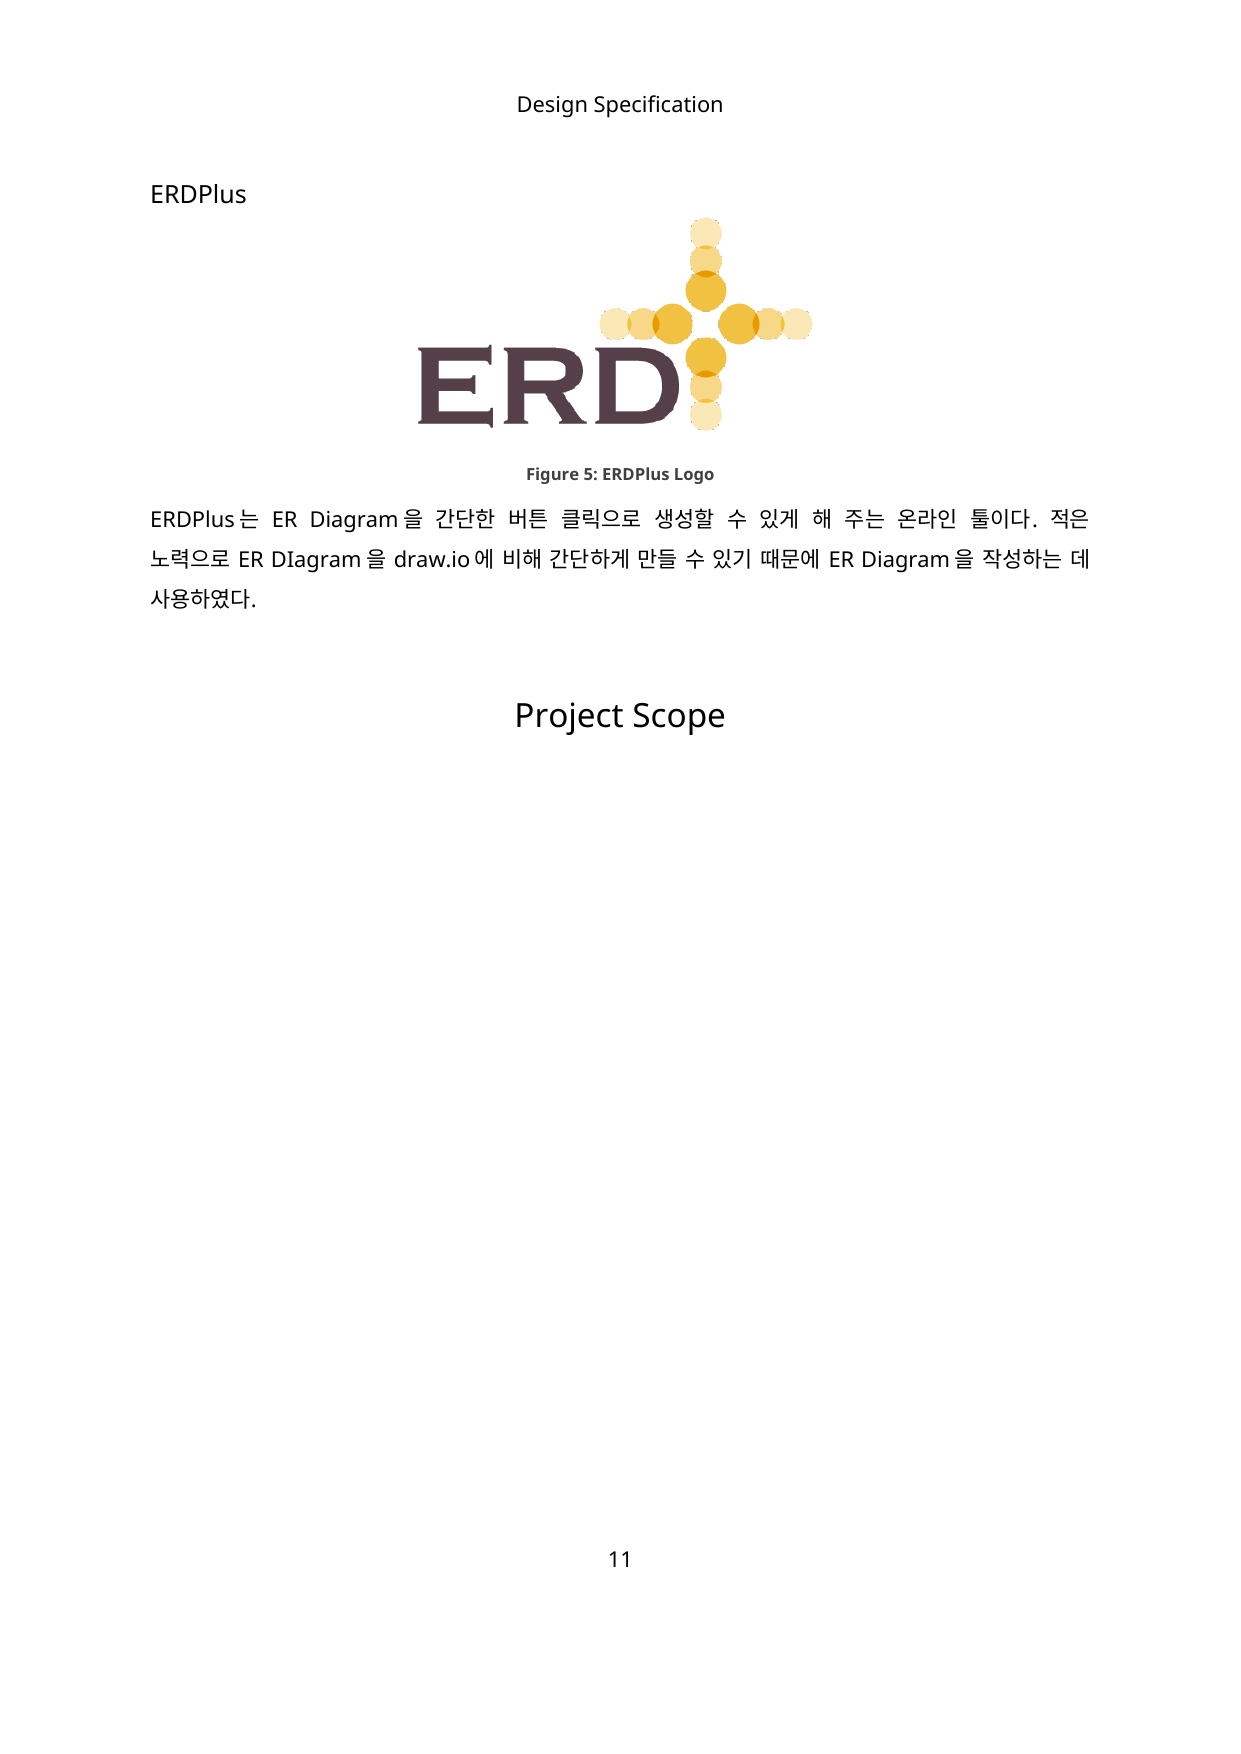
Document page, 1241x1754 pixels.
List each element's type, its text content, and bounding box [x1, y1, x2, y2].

subtitle ERDPlus [150, 177, 1090, 211]
picture [350, 211, 890, 439]
text ERDPlus는 ER Diagram을 간단한 버튼 클릭으로 생성할 수 있게 해 주는 온라인 툴이다. 적은 노력으로 ER DIagram을 draw.io에 비해 간단하게 만들 수 있기 때문에 ER Diagram을 작성하는 데 사용하였다. [150, 502, 1090, 613]
text Figure 5: ERDPlus Logo [150, 463, 1090, 486]
subtitle Project Scope [150, 692, 1090, 737]
